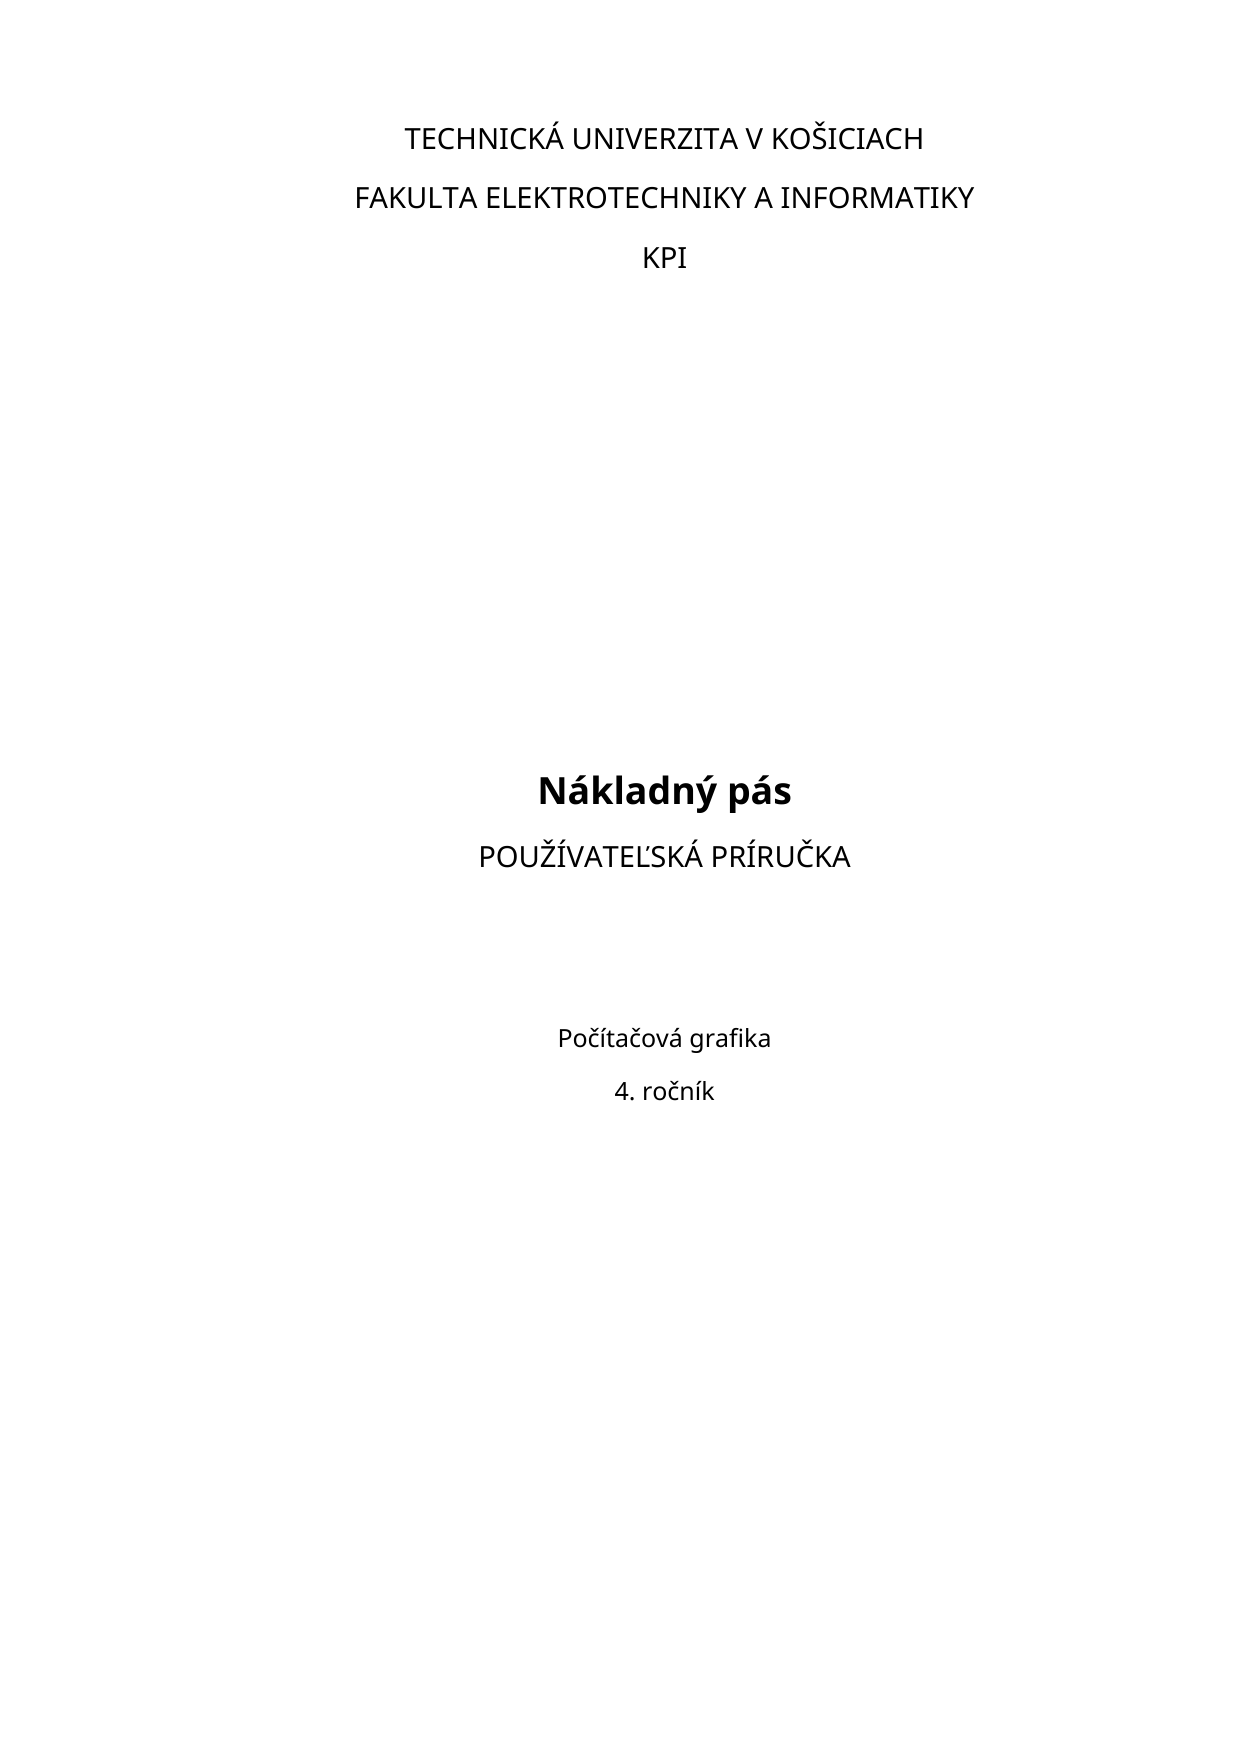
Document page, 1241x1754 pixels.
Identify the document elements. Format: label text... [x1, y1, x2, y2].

text FAKULTA ELEKTROTECHNIKY A INFORMATIKY [177, 178, 1152, 217]
text KPI [177, 237, 1152, 277]
text Nákladný pás [177, 764, 1152, 815]
text POUŽÍVATEĽSKÁ PRÍRUČKA [177, 836, 1152, 876]
text TECHNICKÁ UNIVERZITA V KOŠICIACH [177, 118, 1152, 158]
text 4. ročník [177, 1074, 1152, 1108]
text Počítačová grafika [177, 1021, 1152, 1054]
